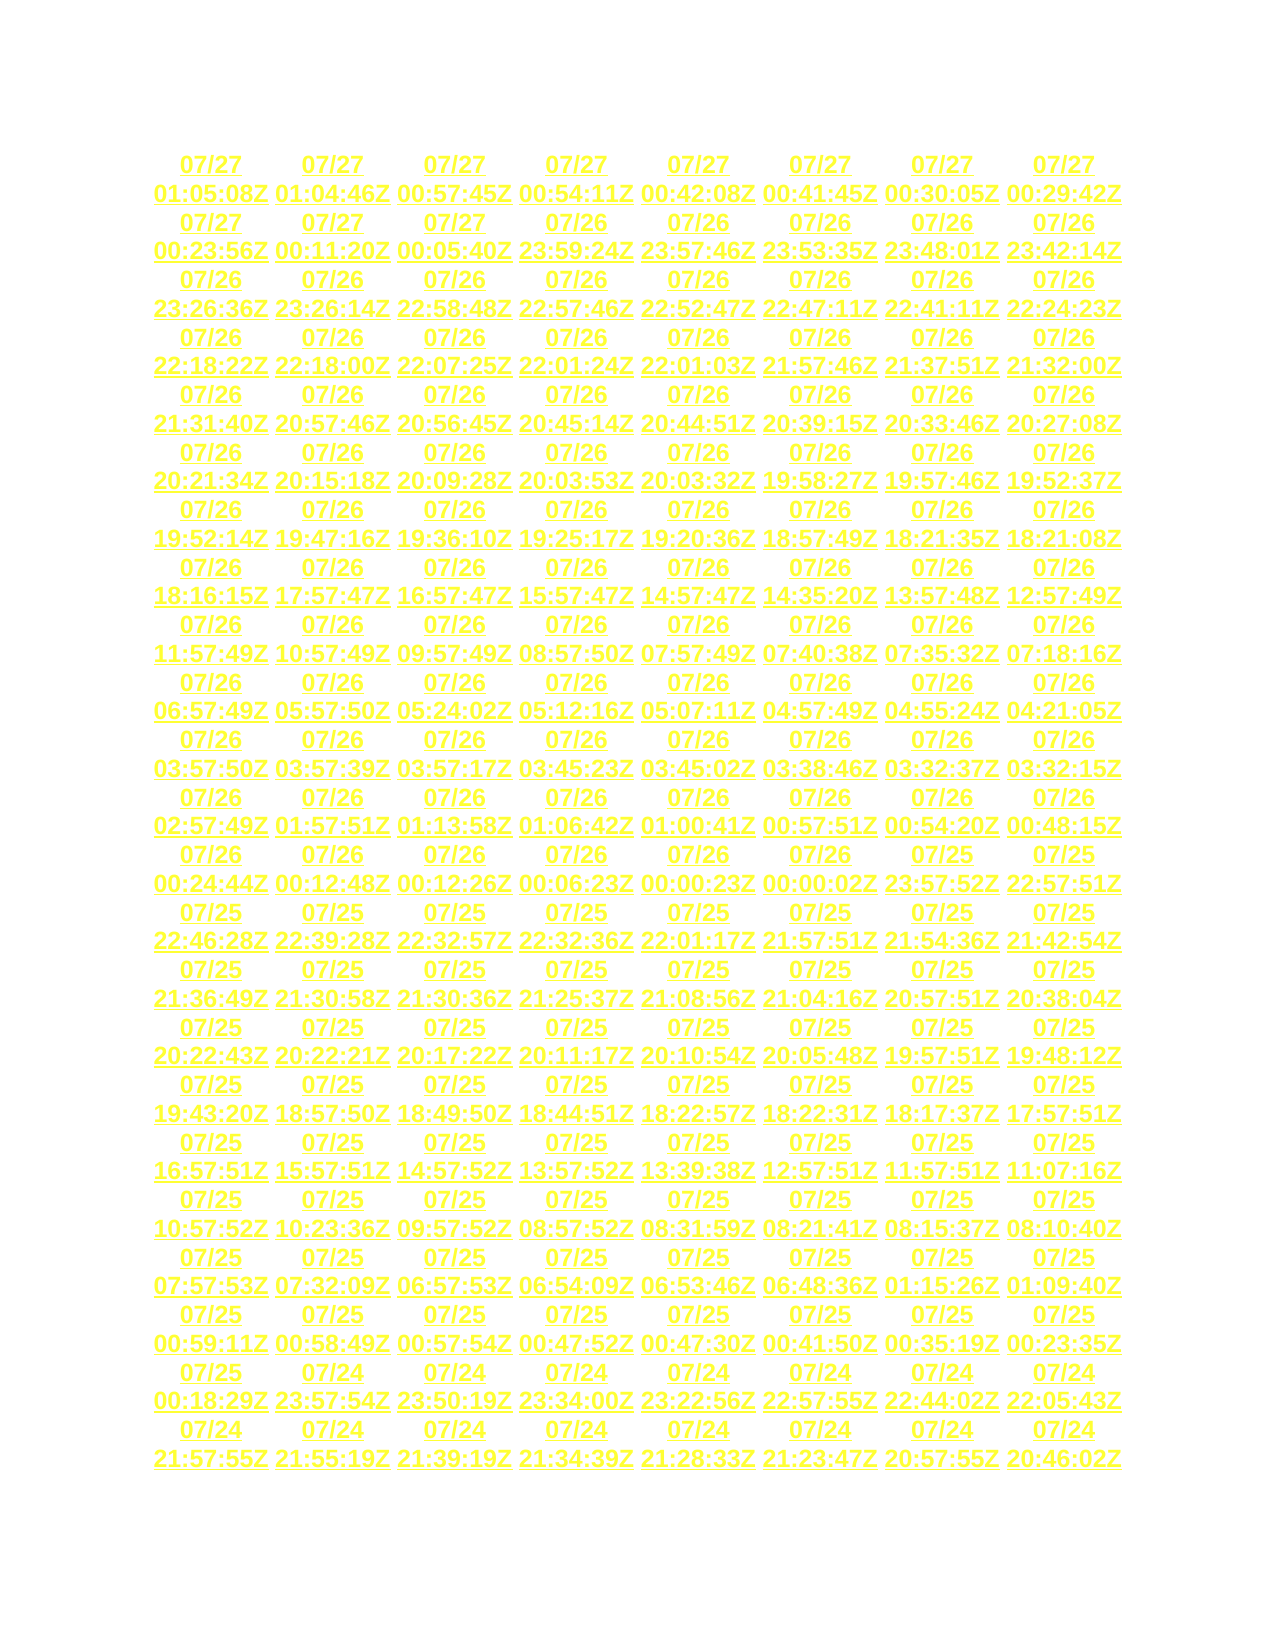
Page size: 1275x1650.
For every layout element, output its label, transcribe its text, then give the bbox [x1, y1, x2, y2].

table_cell 07/27 00:29:42Z [1003, 150, 1125, 207]
table_cell 07/26 22:52:47Z [638, 265, 759, 322]
table_cell 07/26 17:57:47Z [272, 553, 394, 610]
table_cell 07/26 20:56:45Z [394, 380, 516, 437]
table_cell 07/25 06:54:09Z [516, 1243, 637, 1300]
table_cell 07/25 08:10:40Z [1003, 1185, 1125, 1242]
table_cell 07/25 14:57:52Z [394, 1128, 516, 1185]
table_cell 07/25 21:36:49Z [150, 955, 272, 1012]
table_cell 07/24 22:44:02Z [881, 1358, 1003, 1415]
table_cell 07/25 08:31:59Z [638, 1185, 759, 1242]
table_cell 07/25 00:58:49Z [272, 1300, 394, 1357]
table_cell 07/26 10:57:49Z [272, 610, 394, 667]
table_cell 07/26 20:03:32Z [638, 438, 759, 495]
table_cell 07/24 23:22:56Z [638, 1358, 759, 1415]
table_cell 07/25 20:57:51Z [881, 955, 1003, 1012]
table_cell 07/25 00:59:11Z [150, 1300, 272, 1357]
table_cell 07/24 21:23:47Z [759, 1415, 881, 1472]
table_cell 07/26 00:48:15Z [1003, 783, 1125, 840]
table_cell 07/26 04:55:24Z [881, 668, 1003, 725]
table_cell 07/26 21:31:40Z [150, 380, 272, 437]
table_cell 07/24 21:34:39Z [516, 1415, 637, 1472]
table_cell 07/26 20:57:46Z [272, 380, 394, 437]
table_cell 07/27 00:54:11Z [516, 150, 637, 207]
table_cell 07/26 22:24:23Z [1003, 265, 1125, 322]
table_cell 07/24 21:57:55Z [150, 1415, 272, 1472]
table_cell 07/25 22:01:17Z [638, 898, 759, 955]
table_cell 07/26 22:07:25Z [394, 323, 516, 380]
table_cell 07/24 22:57:55Z [759, 1358, 881, 1415]
table_cell 07/25 08:15:37Z [881, 1185, 1003, 1242]
table_cell 07/26 05:24:02Z [394, 668, 516, 725]
table_cell 07/25 21:08:56Z [638, 955, 759, 1012]
table_cell 07/24 20:46:02Z [1003, 1415, 1125, 1472]
table_cell 07/26 00:00:23Z [638, 840, 759, 897]
table_cell 07/25 21:04:16Z [759, 955, 881, 1012]
table_cell 07/25 18:22:57Z [638, 1070, 759, 1127]
table_cell 07/27 00:42:08Z [638, 150, 759, 207]
table_cell 07/25 01:09:40Z [1003, 1243, 1125, 1300]
table_cell 07/26 09:57:49Z [394, 610, 516, 667]
table_cell 07/26 23:59:24Z [516, 208, 637, 265]
table_cell 07/26 03:45:23Z [516, 725, 637, 782]
table_cell 07/26 08:57:50Z [516, 610, 637, 667]
table_cell 07/25 17:57:51Z [1003, 1070, 1125, 1127]
table_cell 07/26 03:32:37Z [881, 725, 1003, 782]
table_cell 07/24 21:55:19Z [272, 1415, 394, 1472]
table_cell 07/25 11:07:16Z [1003, 1128, 1125, 1185]
table_cell 07/26 23:42:14Z [1003, 208, 1125, 265]
table_cell 07/25 08:21:41Z [759, 1185, 881, 1242]
table_cell 07/26 22:01:03Z [638, 323, 759, 380]
table_cell 07/25 00:47:30Z [638, 1300, 759, 1357]
table_cell 07/26 02:57:49Z [150, 783, 272, 840]
table_cell 07/26 20:03:53Z [516, 438, 637, 495]
table_cell 07/26 20:39:15Z [759, 380, 881, 437]
table_cell 07/26 01:13:58Z [394, 783, 516, 840]
table_cell 07/25 01:15:26Z [881, 1243, 1003, 1300]
table_cell 07/26 14:35:20Z [759, 553, 881, 610]
table_cell 07/26 03:32:15Z [1003, 725, 1125, 782]
table_cell 07/26 22:47:11Z [759, 265, 881, 322]
table_cell 07/26 19:47:16Z [272, 495, 394, 552]
table_cell 07/26 20:44:51Z [638, 380, 759, 437]
table_cell 07/27 00:41:45Z [759, 150, 881, 207]
table_cell 07/25 23:57:52Z [881, 840, 1003, 897]
table_cell 07/26 19:57:46Z [881, 438, 1003, 495]
table_cell 07/26 12:57:49Z [1003, 553, 1125, 610]
table_cell 07/26 19:25:17Z [516, 495, 637, 552]
table_cell 07/26 01:00:41Z [638, 783, 759, 840]
table_cell 07/26 15:57:47Z [516, 553, 637, 610]
table_cell 07/26 00:57:51Z [759, 783, 881, 840]
table_cell 07/26 00:54:20Z [881, 783, 1003, 840]
table_cell 07/26 05:12:16Z [516, 668, 637, 725]
table_cell 07/25 00:35:19Z [881, 1300, 1003, 1357]
table_cell 07/25 20:05:48Z [759, 1013, 881, 1070]
table_cell 07/26 03:38:46Z [759, 725, 881, 782]
table_cell 07/26 01:57:51Z [272, 783, 394, 840]
table_cell 07/26 07:35:32Z [881, 610, 1003, 667]
table_cell 07/24 22:05:43Z [1003, 1358, 1125, 1415]
table_cell 07/27 01:04:46Z [272, 150, 394, 207]
table_cell 07/25 22:46:28Z [150, 898, 272, 955]
table_cell 07/25 10:23:36Z [272, 1185, 394, 1242]
table_cell 07/25 06:57:53Z [394, 1243, 516, 1300]
table_cell 07/25 10:57:52Z [150, 1185, 272, 1242]
table_cell 07/25 07:57:53Z [150, 1243, 272, 1300]
table_cell 07/26 19:20:36Z [638, 495, 759, 552]
table_cell 07/25 18:44:51Z [516, 1070, 637, 1127]
table_cell 07/25 13:57:52Z [516, 1128, 637, 1185]
table_cell 07/26 23:26:14Z [272, 265, 394, 322]
table_cell 07/27 01:05:08Z [150, 150, 272, 207]
table_cell 07/26 03:57:50Z [150, 725, 272, 782]
table_cell 07/25 15:57:51Z [272, 1128, 394, 1185]
table_cell 07/26 22:57:46Z [516, 265, 637, 322]
table_cell 07/26 20:33:46Z [881, 380, 1003, 437]
table_cell 07/25 20:11:17Z [516, 1013, 637, 1070]
table_cell 07/26 01:06:42Z [516, 783, 637, 840]
table_cell 07/26 07:57:49Z [638, 610, 759, 667]
table_cell 07/25 21:54:36Z [881, 898, 1003, 955]
table_cell 07/25 18:49:50Z [394, 1070, 516, 1127]
table_cell 07/26 03:57:17Z [394, 725, 516, 782]
table_cell 07/26 14:57:47Z [638, 553, 759, 610]
table_cell 07/25 19:48:12Z [1003, 1013, 1125, 1070]
table_cell 07/26 19:52:14Z [150, 495, 272, 552]
table_cell 07/25 16:57:51Z [150, 1128, 272, 1185]
table_cell 07/27 00:23:56Z [150, 208, 272, 265]
table_cell 07/25 12:57:51Z [759, 1128, 881, 1185]
table_cell 07/27 00:11:20Z [272, 208, 394, 265]
table_cell 07/25 11:57:51Z [881, 1128, 1003, 1185]
table_cell 07/26 19:52:37Z [1003, 438, 1125, 495]
table_cell 07/26 04:57:49Z [759, 668, 881, 725]
table_cell 07/25 20:17:22Z [394, 1013, 516, 1070]
table_cell 07/26 22:18:22Z [150, 323, 272, 380]
table_cell 07/25 18:22:31Z [759, 1070, 881, 1127]
table_cell 07/26 23:57:46Z [638, 208, 759, 265]
table_cell 07/25 18:57:50Z [272, 1070, 394, 1127]
table_cell 07/25 21:42:54Z [1003, 898, 1125, 955]
table_cell 07/26 23:48:01Z [881, 208, 1003, 265]
table_cell 07/25 20:38:04Z [1003, 955, 1125, 1012]
table_cell 07/26 13:57:48Z [881, 553, 1003, 610]
table_cell 07/25 00:47:52Z [516, 1300, 637, 1357]
table_cell 07/26 22:01:24Z [516, 323, 637, 380]
table_cell 07/26 00:12:48Z [272, 840, 394, 897]
table_cell 07/24 21:39:19Z [394, 1415, 516, 1472]
table_cell 07/25 08:57:52Z [516, 1185, 637, 1242]
table_cell 07/25 06:53:46Z [638, 1243, 759, 1300]
table_cell 07/24 23:50:19Z [394, 1358, 516, 1415]
table_cell 07/25 20:22:21Z [272, 1013, 394, 1070]
table_cell 07/26 03:45:02Z [638, 725, 759, 782]
table_cell 07/26 18:21:35Z [881, 495, 1003, 552]
table_cell 07/25 19:57:51Z [881, 1013, 1003, 1070]
table_cell 07/26 00:24:44Z [150, 840, 272, 897]
table_cell 07/27 00:05:40Z [394, 208, 516, 265]
table_cell 07/26 18:21:08Z [1003, 495, 1125, 552]
table_cell 07/25 22:32:57Z [394, 898, 516, 955]
table_cell 07/26 20:27:08Z [1003, 380, 1125, 437]
table_cell 07/26 03:57:39Z [272, 725, 394, 782]
table_cell 07/26 23:53:35Z [759, 208, 881, 265]
table_cell 07/26 20:45:14Z [516, 380, 637, 437]
table_cell 07/26 21:37:51Z [881, 323, 1003, 380]
table_cell 07/25 22:57:51Z [1003, 840, 1125, 897]
table_cell 07/27 00:30:05Z [881, 150, 1003, 207]
table_cell 07/25 00:18:29Z [150, 1358, 272, 1415]
table_cell 07/25 00:23:35Z [1003, 1300, 1125, 1357]
table_cell 07/27 00:57:45Z [394, 150, 516, 207]
table_cell 07/25 20:10:54Z [638, 1013, 759, 1070]
table_cell 07/26 19:36:10Z [394, 495, 516, 552]
table_cell 07/26 22:41:11Z [881, 265, 1003, 322]
table_cell 07/25 00:57:54Z [394, 1300, 516, 1357]
table_cell 07/25 07:32:09Z [272, 1243, 394, 1300]
table_cell 07/26 00:12:26Z [394, 840, 516, 897]
table_cell 07/24 20:57:55Z [881, 1415, 1003, 1472]
table_cell 07/25 09:57:52Z [394, 1185, 516, 1242]
table_cell 07/26 11:57:49Z [150, 610, 272, 667]
table_cell 07/26 22:58:48Z [394, 265, 516, 322]
table_cell 07/25 21:25:37Z [516, 955, 637, 1012]
table_cell 07/26 20:21:34Z [150, 438, 272, 495]
table_cell 07/26 16:57:47Z [394, 553, 516, 610]
table_cell 07/25 22:32:36Z [516, 898, 637, 955]
table_cell 07/26 05:07:11Z [638, 668, 759, 725]
table_cell 07/26 21:32:00Z [1003, 323, 1125, 380]
table_cell 07/25 21:30:58Z [272, 955, 394, 1012]
table_cell 07/24 23:34:00Z [516, 1358, 637, 1415]
table_cell 07/26 19:58:27Z [759, 438, 881, 495]
table_cell 07/26 20:09:28Z [394, 438, 516, 495]
table_cell 07/26 21:57:46Z [759, 323, 881, 380]
table_cell 07/26 20:15:18Z [272, 438, 394, 495]
table_cell 07/25 22:39:28Z [272, 898, 394, 955]
table_cell 07/26 18:57:49Z [759, 495, 881, 552]
table_cell 07/25 18:17:37Z [881, 1070, 1003, 1127]
table_cell 07/26 23:26:36Z [150, 265, 272, 322]
table_cell 07/26 18:16:15Z [150, 553, 272, 610]
table_cell 07/26 07:18:16Z [1003, 610, 1125, 667]
table_cell 07/26 00:00:02Z [759, 840, 881, 897]
table_cell 07/26 07:40:38Z [759, 610, 881, 667]
table_cell 07/26 05:57:50Z [272, 668, 394, 725]
table_cell 07/24 21:28:33Z [638, 1415, 759, 1472]
table_cell 07/25 19:43:20Z [150, 1070, 272, 1127]
table_cell 07/24 23:57:54Z [272, 1358, 394, 1415]
table_cell 07/25 00:41:50Z [759, 1300, 881, 1357]
table_cell 07/25 06:48:36Z [759, 1243, 881, 1300]
table_cell 07/26 00:06:23Z [516, 840, 637, 897]
table_cell 07/25 13:39:38Z [638, 1128, 759, 1185]
table_cell 07/25 21:30:36Z [394, 955, 516, 1012]
table_cell 07/26 22:18:00Z [272, 323, 394, 380]
table_cell 07/25 20:22:43Z [150, 1013, 272, 1070]
table_cell 07/25 21:57:51Z [759, 898, 881, 955]
table_cell 07/26 04:21:05Z [1003, 668, 1125, 725]
table_cell 07/26 06:57:49Z [150, 668, 272, 725]
